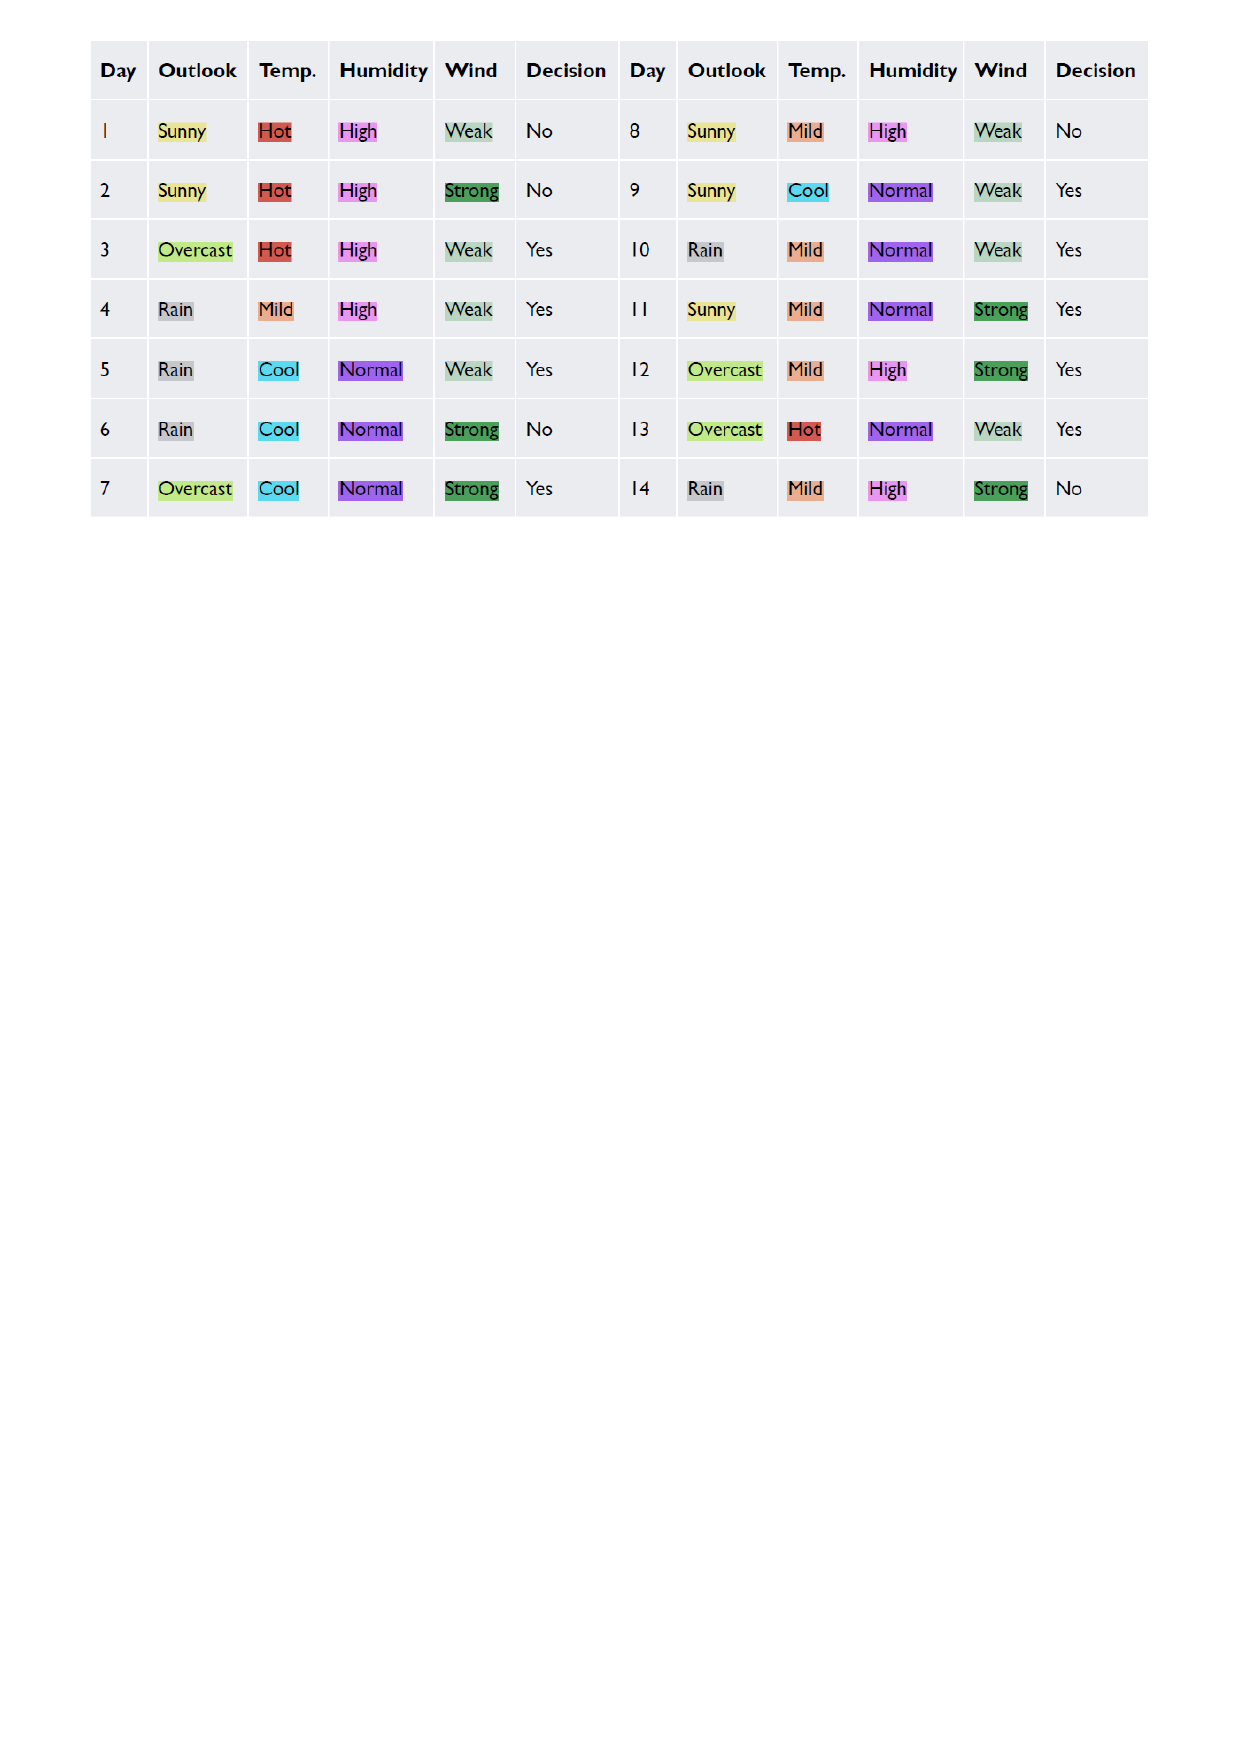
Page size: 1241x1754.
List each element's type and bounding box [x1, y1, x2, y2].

picture [90, 36, 1150, 517]
